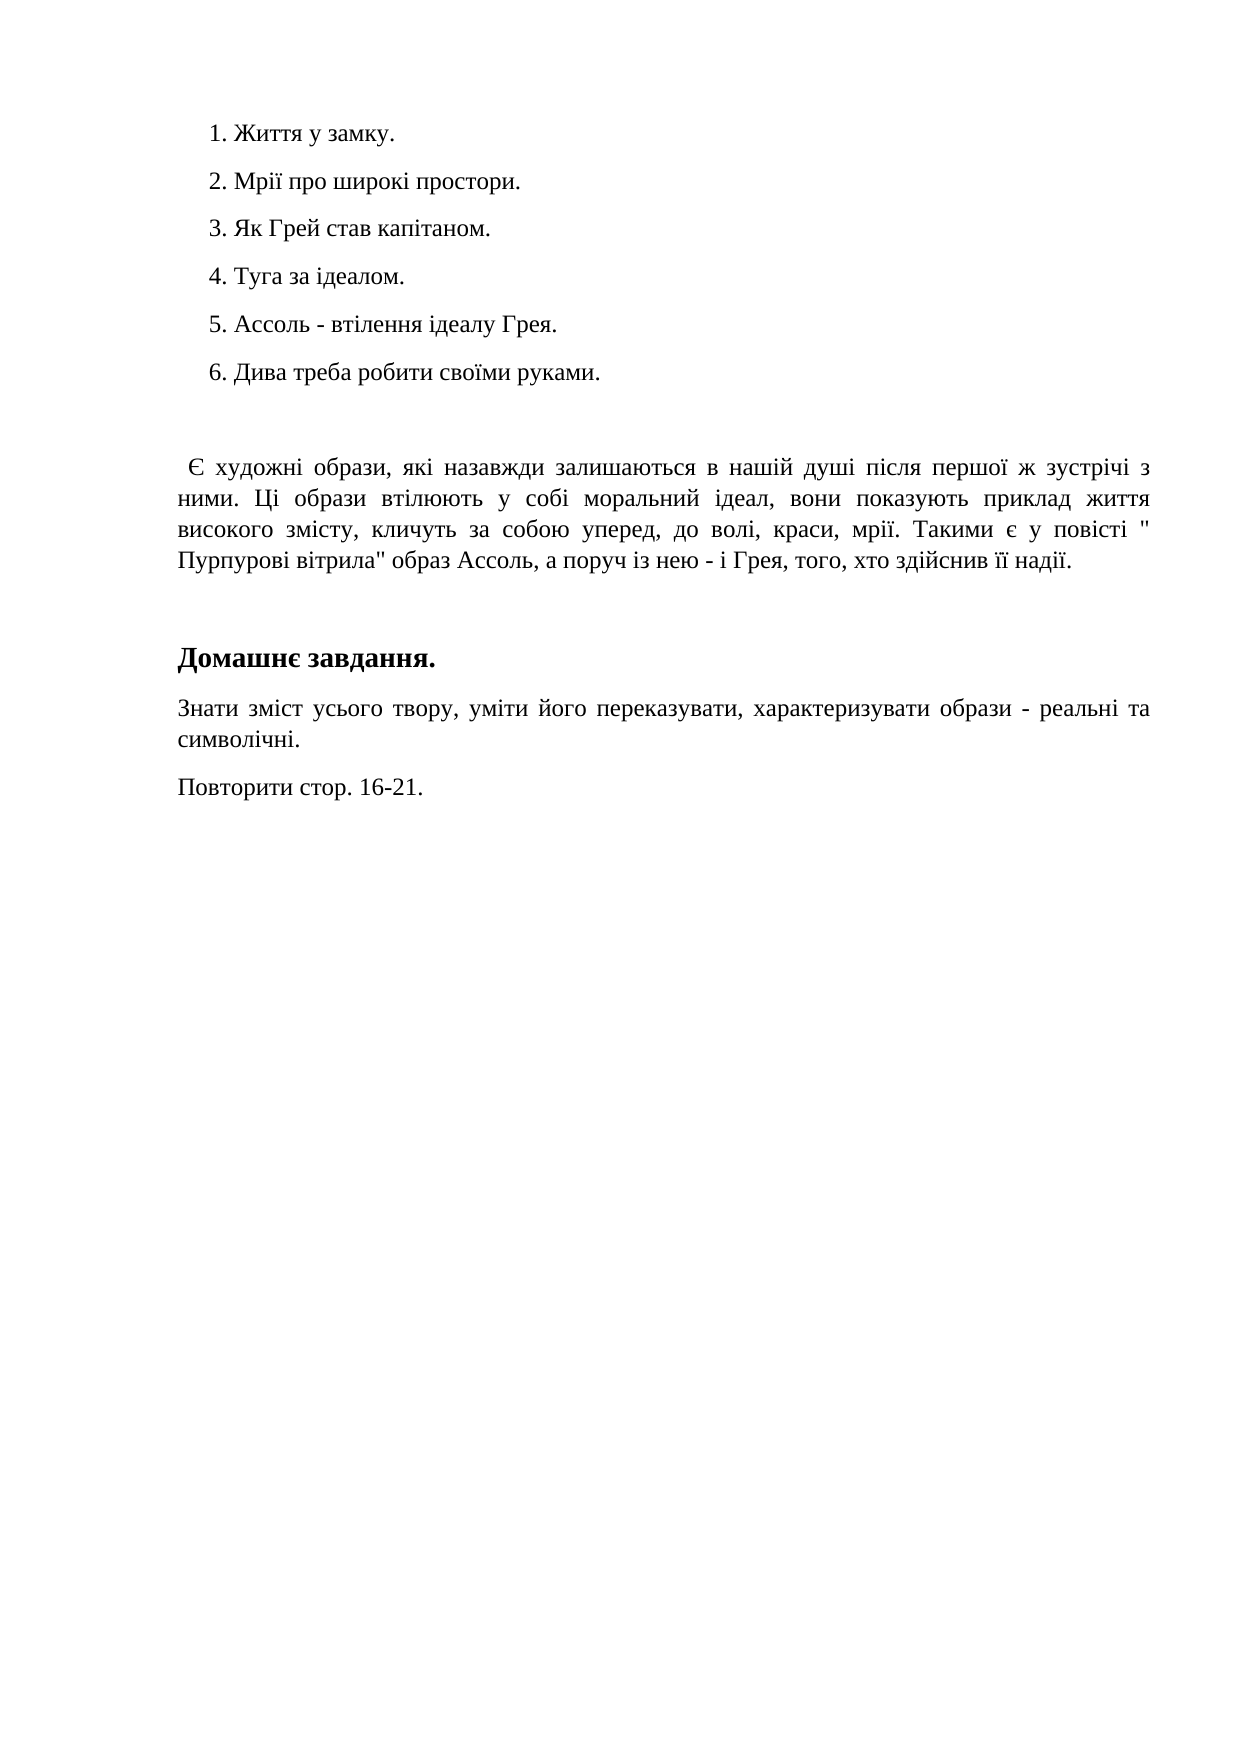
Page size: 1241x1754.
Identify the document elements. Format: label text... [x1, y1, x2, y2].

text 2. Мрії про широкі простори. [177, 166, 1152, 194]
text Знати зміст усього твору, уміти його переказувати, характеризувати образи - реальні та символічні. [177, 693, 1152, 753]
text Повторити стор. 16-21. [177, 772, 1152, 801]
text 4. Туга за ідеалом. [177, 261, 1152, 290]
text 1. Життя у замку. [177, 118, 1152, 147]
text Є художні образи, які назавжди залишаються в нашій душі після першої ж зустрічі з ними. Ці образи втілюють у собі моральний ідеал, вони показують приклад життя високого змісту, кличуть за собою уперед, до волі, краси, мрії. Такими є у повісті " Пурпурові вітрила" образ Ассоль, а поруч із нею - і Грея, того, хто здійснив її надії. [177, 452, 1152, 574]
text 3. Як Грей став капітаном. [177, 213, 1152, 242]
text 5. Ассоль - втілення ідеалу Грея. [177, 309, 1152, 338]
text 6. Дива треба робити своїми руками. [177, 357, 1152, 385]
text Домашнє завдання. [177, 641, 1152, 674]
